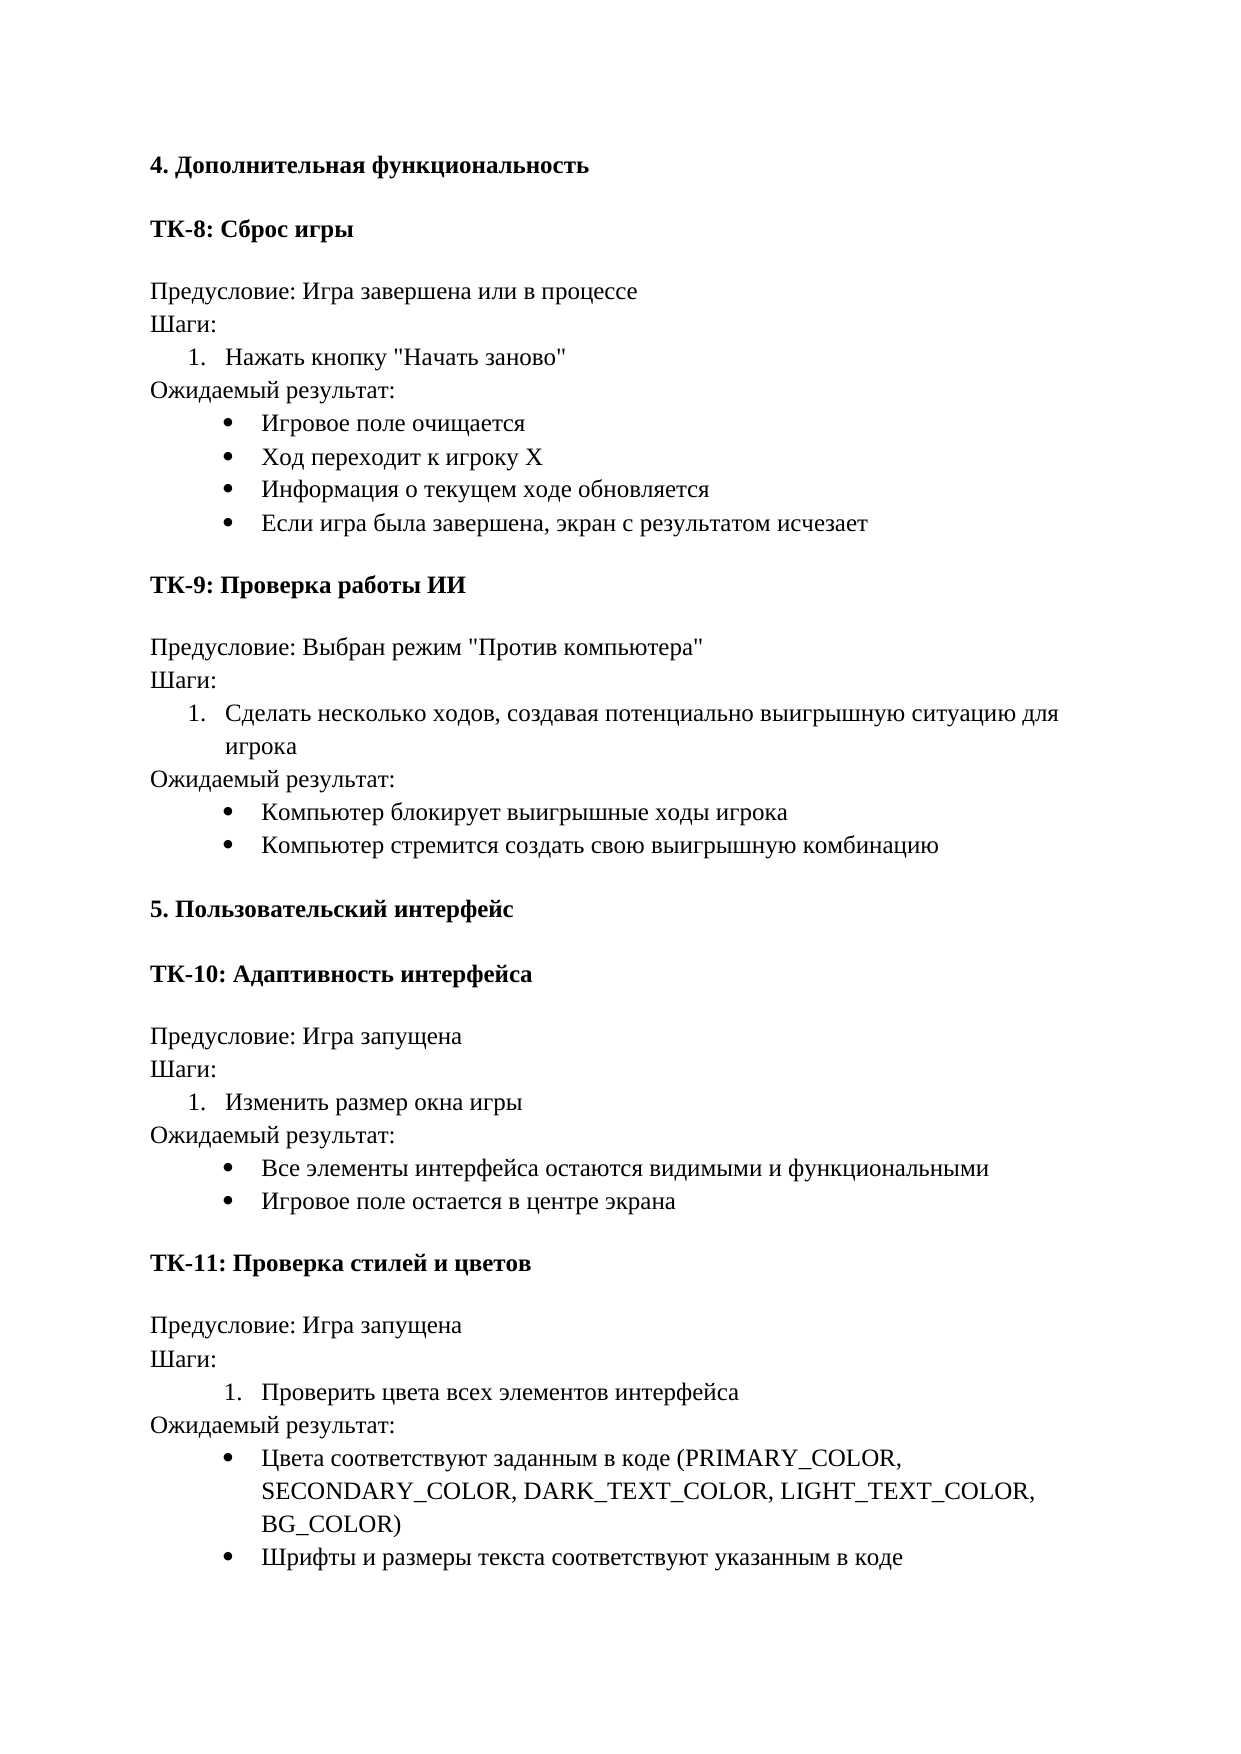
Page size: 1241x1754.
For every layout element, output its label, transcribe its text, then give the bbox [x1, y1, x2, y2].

list Если игра была завершена, экран с результатом исчезает [224, 508, 1090, 536]
subtitle 4. Дополнительная функциональность [150, 150, 1090, 179]
text Шаги: [150, 665, 1090, 694]
text Ожидаемый результат: [150, 1410, 1090, 1438]
list Игровое поле остается в центре экрана [224, 1186, 1090, 1215]
text Шаги: [150, 309, 1090, 338]
list Сделать несколько ходов, создавая потенциально выигрышную ситуацию для игрока [187, 698, 1090, 760]
list Все элементы интерфейса остаются видимыми и функциональными [224, 1153, 1090, 1182]
text Шаги: [150, 1054, 1090, 1083]
list Компьютер стремится создать свою выигрышную комбинацию [224, 830, 1090, 859]
list Проверить цвета всех элементов интерфейса [224, 1377, 1090, 1405]
subtitle 5. Пользовательский интерфейс [150, 894, 1090, 923]
list Игровое поле очищается [224, 408, 1090, 437]
subtitle ТК-11: Проверка стилей и цветов [150, 1248, 1090, 1277]
list Изменить размер окна игры [187, 1087, 1090, 1116]
text Предусловие: Игра запущена [150, 1311, 1090, 1339]
text Шаги: [150, 1344, 1090, 1372]
subtitle ТК-10: Адаптивность интерфейса [150, 959, 1090, 987]
subtitle ТК-9: Проверка работы ИИ [150, 570, 1090, 599]
text Ожидаемый результат: [150, 764, 1090, 793]
text Ожидаемый результат: [150, 1120, 1090, 1149]
list Шрифты и размеры текста соответствуют указанным в коде [224, 1542, 1090, 1571]
list Ход переходит к игроку X [224, 442, 1090, 470]
list Нажать кнопку "Начать заново" [187, 342, 1090, 371]
text Предусловие: Игра запущена [150, 1021, 1090, 1050]
list Информация о текущем ходе обновляется [224, 474, 1090, 503]
subtitle ТК-8: Сброс игры [150, 214, 1090, 243]
text Ожидаемый результат: [150, 376, 1090, 404]
list Компьютер блокирует выигрышные ходы игрока [224, 797, 1090, 826]
text Предусловие: Игра завершена или в процессе [150, 276, 1090, 305]
list Цвета соответствуют заданным в коде (PRIMARY_COLOR, SECONDARY_COLOR, DARK_TEXT_COLOR, LIGHT_TEXT_COLOR, BG_COLOR) [224, 1443, 1090, 1537]
text Предусловие: Выбран режим "Против компьютера" [150, 632, 1090, 661]
